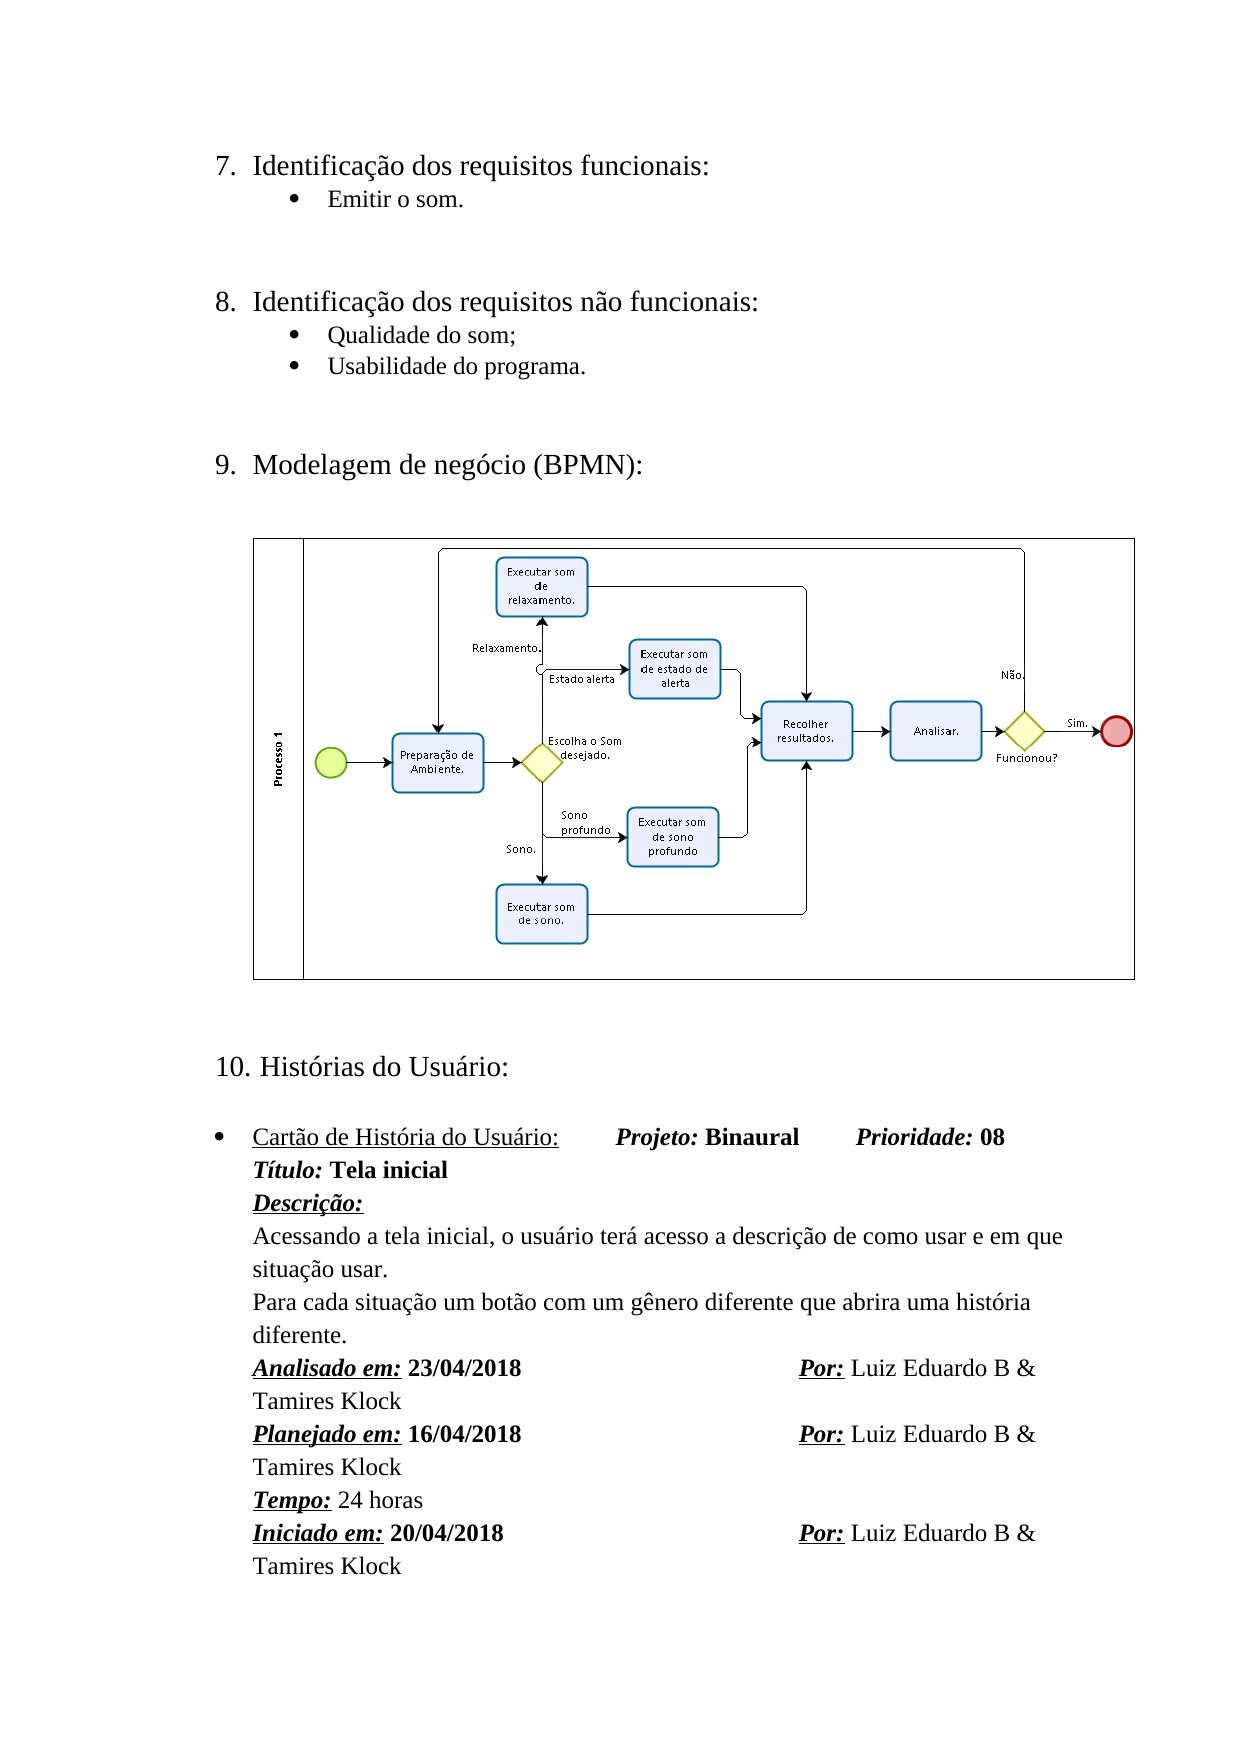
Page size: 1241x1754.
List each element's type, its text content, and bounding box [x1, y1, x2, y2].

list Acessando a tela inicial, o usuário terá acesso a descrição de como usar e em que situação usar. [252, 1221, 1063, 1282]
list Título: Tela inicial [252, 1155, 1063, 1183]
list Modelagem de negócio (BPMN): [215, 447, 1063, 480]
list Identificação dos requisitos não funcionais: [215, 284, 1063, 318]
list Tempo: 24 horas [252, 1485, 1063, 1514]
list Qualidade do som; [290, 320, 1063, 349]
list Para cada situação um botão com um gênero diferente que abrira uma história diferente. [252, 1287, 1063, 1348]
list Planejado em: 16/04/2018 Por: Luiz Eduardo B & Tamires Klock [252, 1419, 1063, 1481]
list Histórias do Usuário: [215, 1049, 1063, 1083]
list Descrição: [252, 1188, 1063, 1216]
list Identificação dos requisitos funcionais: [215, 148, 1063, 181]
picture [251, 535, 1137, 983]
list Usabilidade do programa. [290, 351, 1063, 380]
list Emitir o som. [290, 184, 1063, 212]
list Analisado em: 23/04/2018 Por: Luiz Eduardo B & Tamires Klock [252, 1353, 1063, 1414]
list Cartão de História do Usuário: Projeto: Binaural Prioridade: 08 [215, 1122, 1063, 1150]
list Iniciado em: 20/04/2018 Por: Luiz Eduardo B & Tamires Klock [252, 1518, 1063, 1580]
